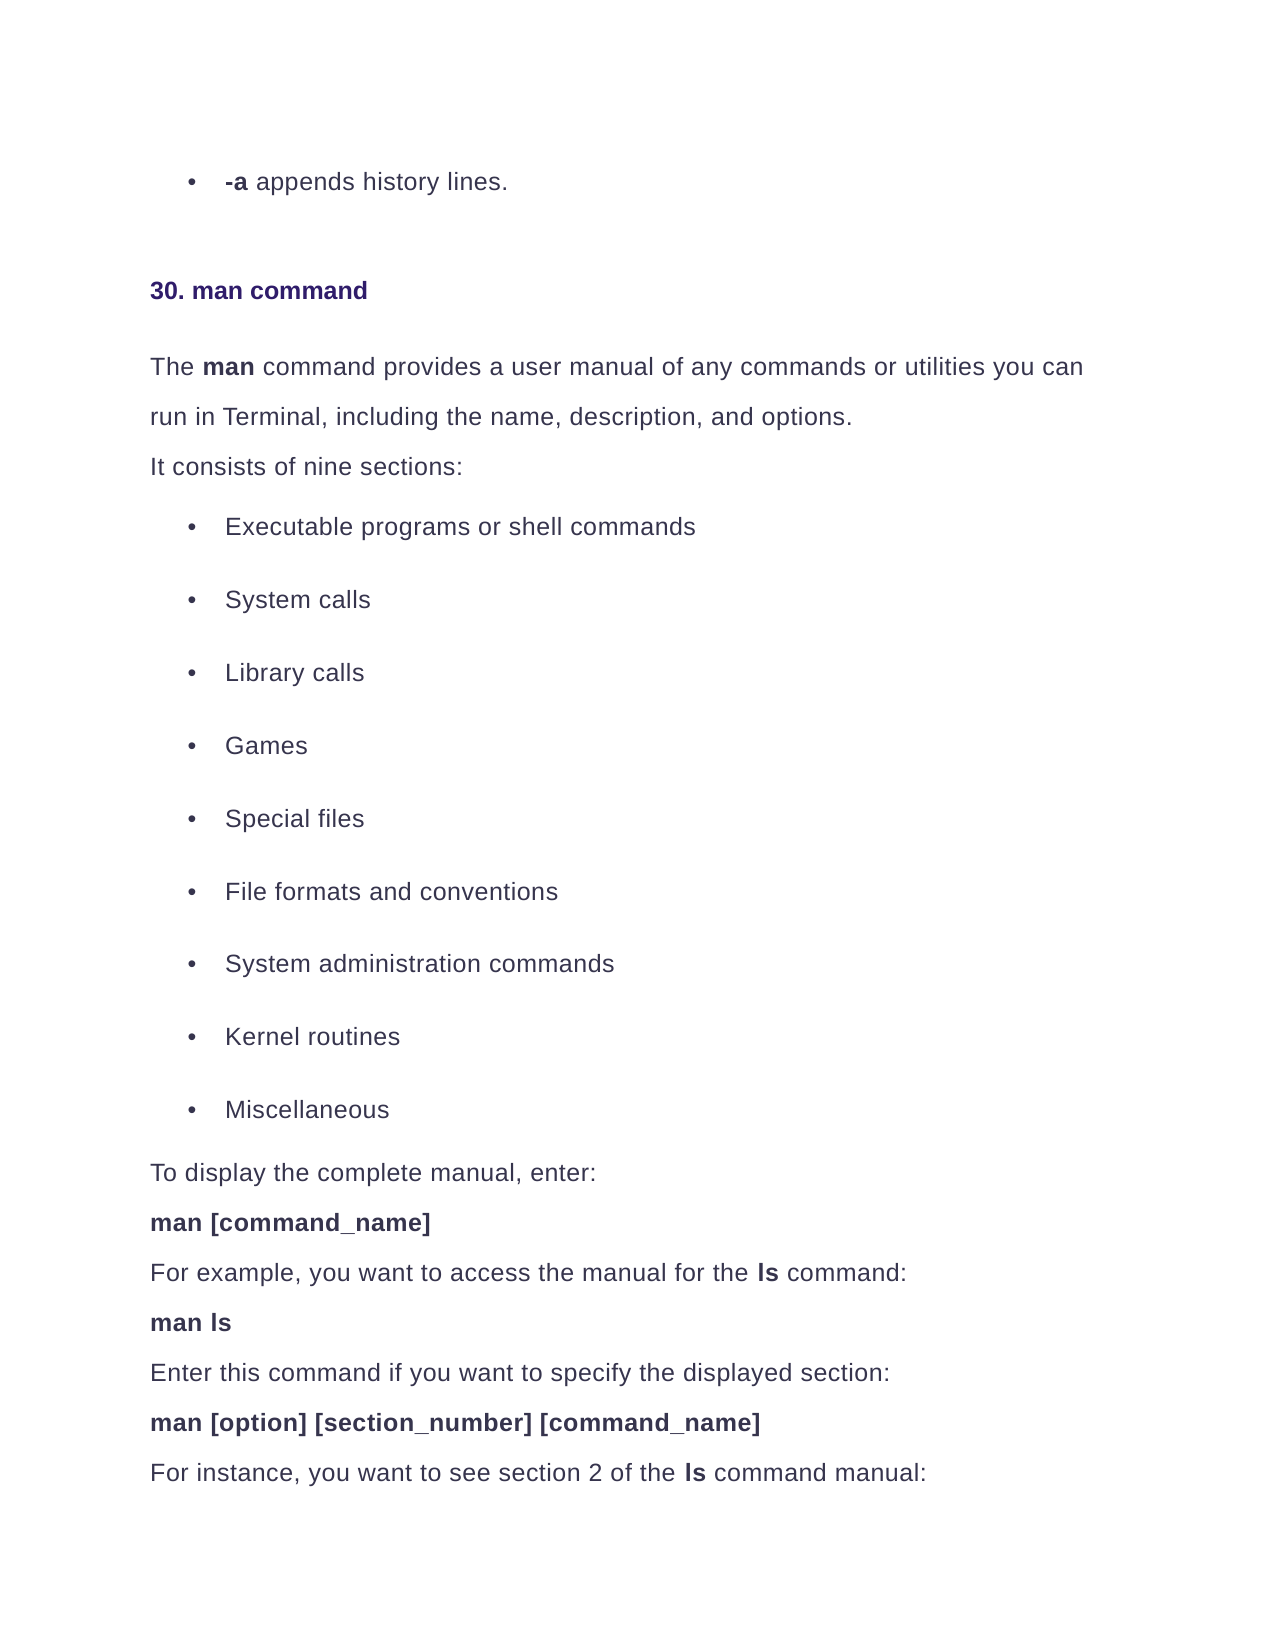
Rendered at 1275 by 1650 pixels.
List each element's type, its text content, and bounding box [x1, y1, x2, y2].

list Special files [187, 787, 1125, 837]
list File formats and conventions [187, 860, 1125, 910]
list -a appends history lines. [187, 150, 1125, 200]
text man ls [150, 1291, 1125, 1341]
text Enter this command if you want to specify the displayed section: [150, 1341, 1125, 1391]
text The man command provides a user manual of any commands or utilities you can run in Terminal, including the name, description, and options. [150, 335, 1125, 435]
text To display the complete manual, enter: [150, 1141, 1125, 1191]
list Executable programs or shell commands [187, 495, 1125, 545]
list System calls [187, 568, 1125, 618]
list Kernel routines [187, 1006, 1125, 1056]
text 30. man command [150, 252, 1125, 312]
text man [command_name] [150, 1191, 1125, 1241]
text It consists of nine sections: [150, 435, 1125, 485]
list Games [187, 714, 1125, 764]
list Library calls [187, 641, 1125, 691]
list System administration commands [187, 933, 1125, 983]
text man [option] [section_number] [command_name] [150, 1391, 1125, 1441]
list Miscellaneous [187, 1079, 1125, 1129]
text For instance, you want to see section 2 of the ls command manual: [150, 1441, 1125, 1491]
text For example, you want to access the manual for the ls command: [150, 1241, 1125, 1291]
